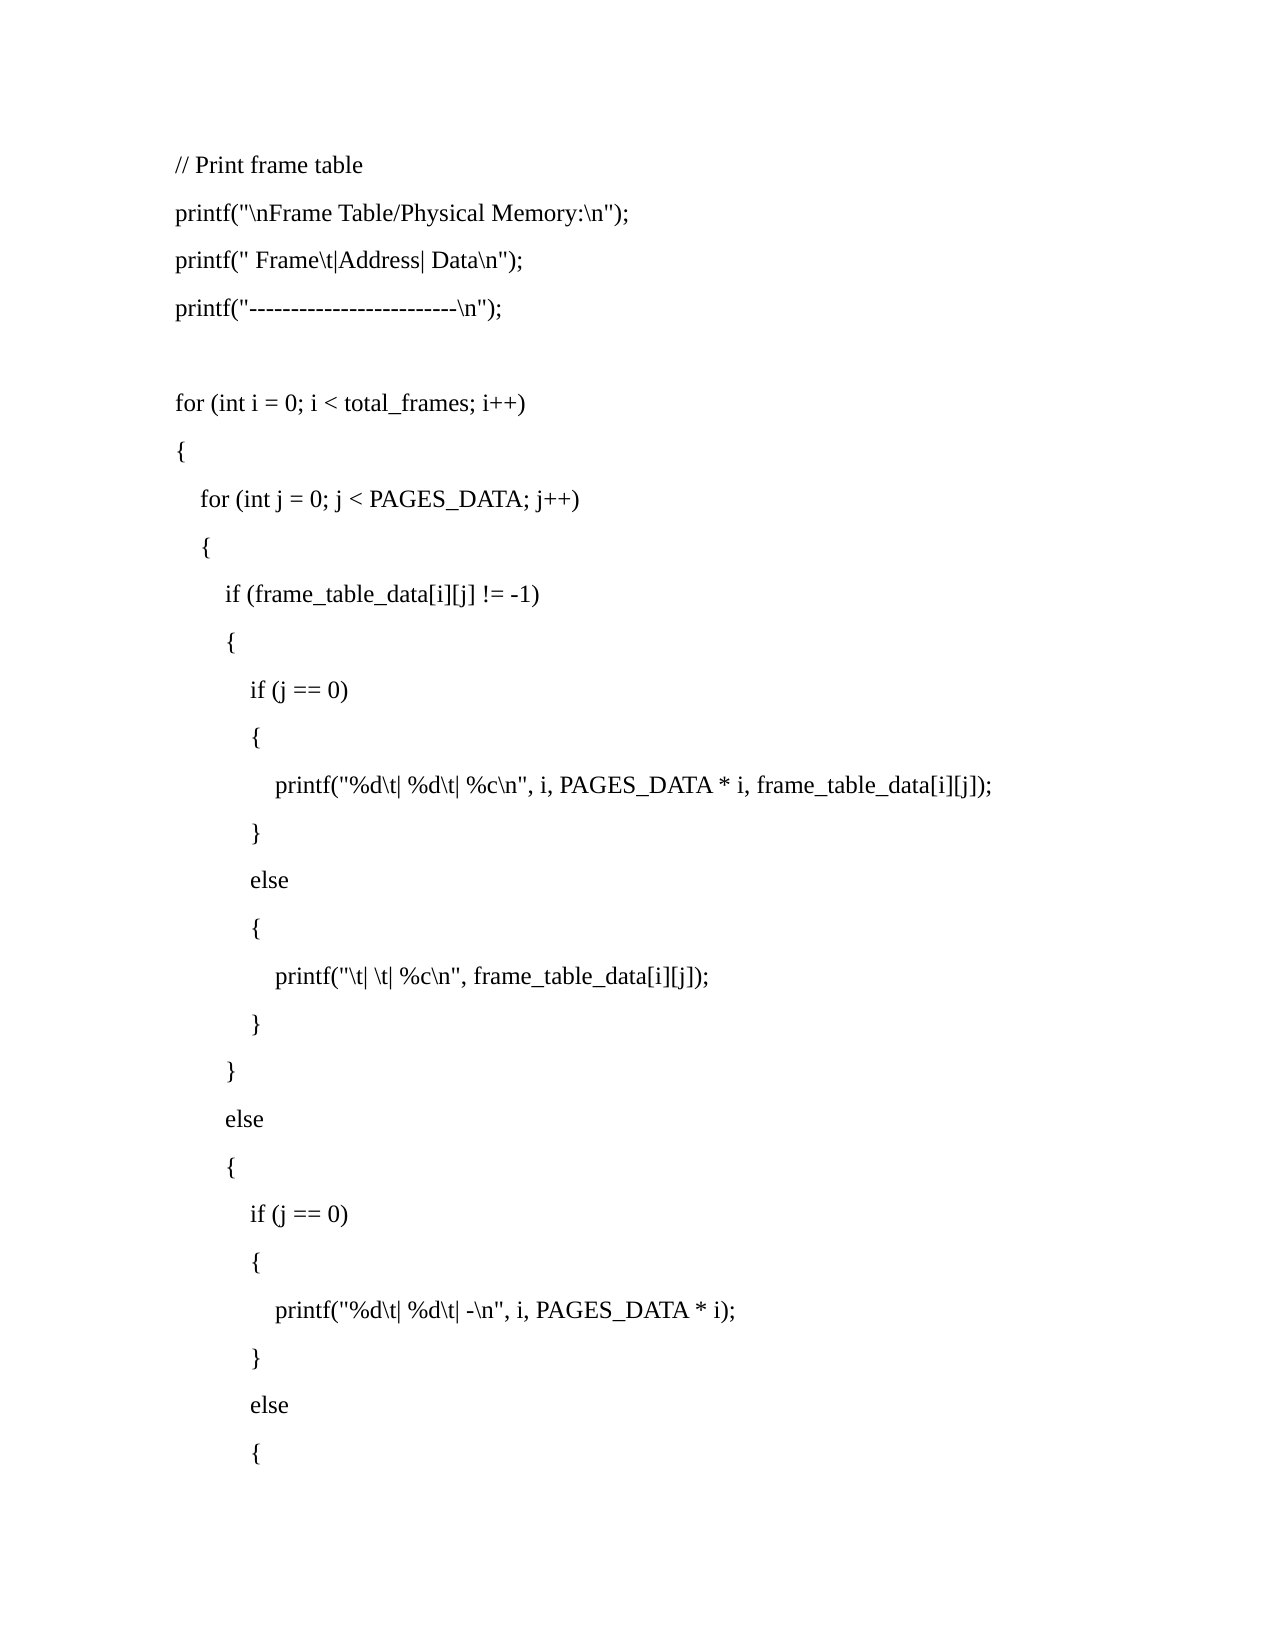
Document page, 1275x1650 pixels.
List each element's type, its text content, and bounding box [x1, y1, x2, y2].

text else [150, 866, 1125, 894]
text printf(" Frame\t|Address| Data\n"); [150, 245, 1125, 274]
text else [150, 1390, 1125, 1419]
text } [150, 1009, 1125, 1037]
text for (int j = 0; j < PAGES_DATA; j++) [150, 484, 1125, 513]
text } [150, 1343, 1125, 1371]
text { [150, 436, 1125, 465]
text } [150, 1056, 1125, 1085]
text // Print frame table [150, 150, 1125, 179]
text if (j == 0) [150, 675, 1125, 703]
text printf("%d\t| %d\t| -\n", i, PAGES_DATA * i); [150, 1295, 1125, 1324]
text if (frame_table_data[i][j] != -1) [150, 579, 1125, 608]
text { [150, 532, 1125, 560]
text } [150, 818, 1125, 847]
text { [150, 722, 1125, 751]
text if (j == 0) [150, 1199, 1125, 1228]
text else [150, 1104, 1125, 1133]
text { [150, 1152, 1125, 1181]
text { [150, 1438, 1125, 1467]
text for (int i = 0; i < total_frames; i++) [150, 388, 1125, 417]
text { [150, 1247, 1125, 1276]
text { [150, 913, 1125, 942]
text printf("\nFrame Table/Physical Memory:\n"); [150, 198, 1125, 226]
text printf("%d\t| %d\t| %c\n", i, PAGES_DATA * i, frame_table_data[i][j]); [150, 770, 1125, 799]
text printf("\t| \t| %c\n", frame_table_data[i][j]); [150, 961, 1125, 990]
text { [150, 627, 1125, 656]
text printf("-------------------------\n"); [150, 293, 1125, 322]
